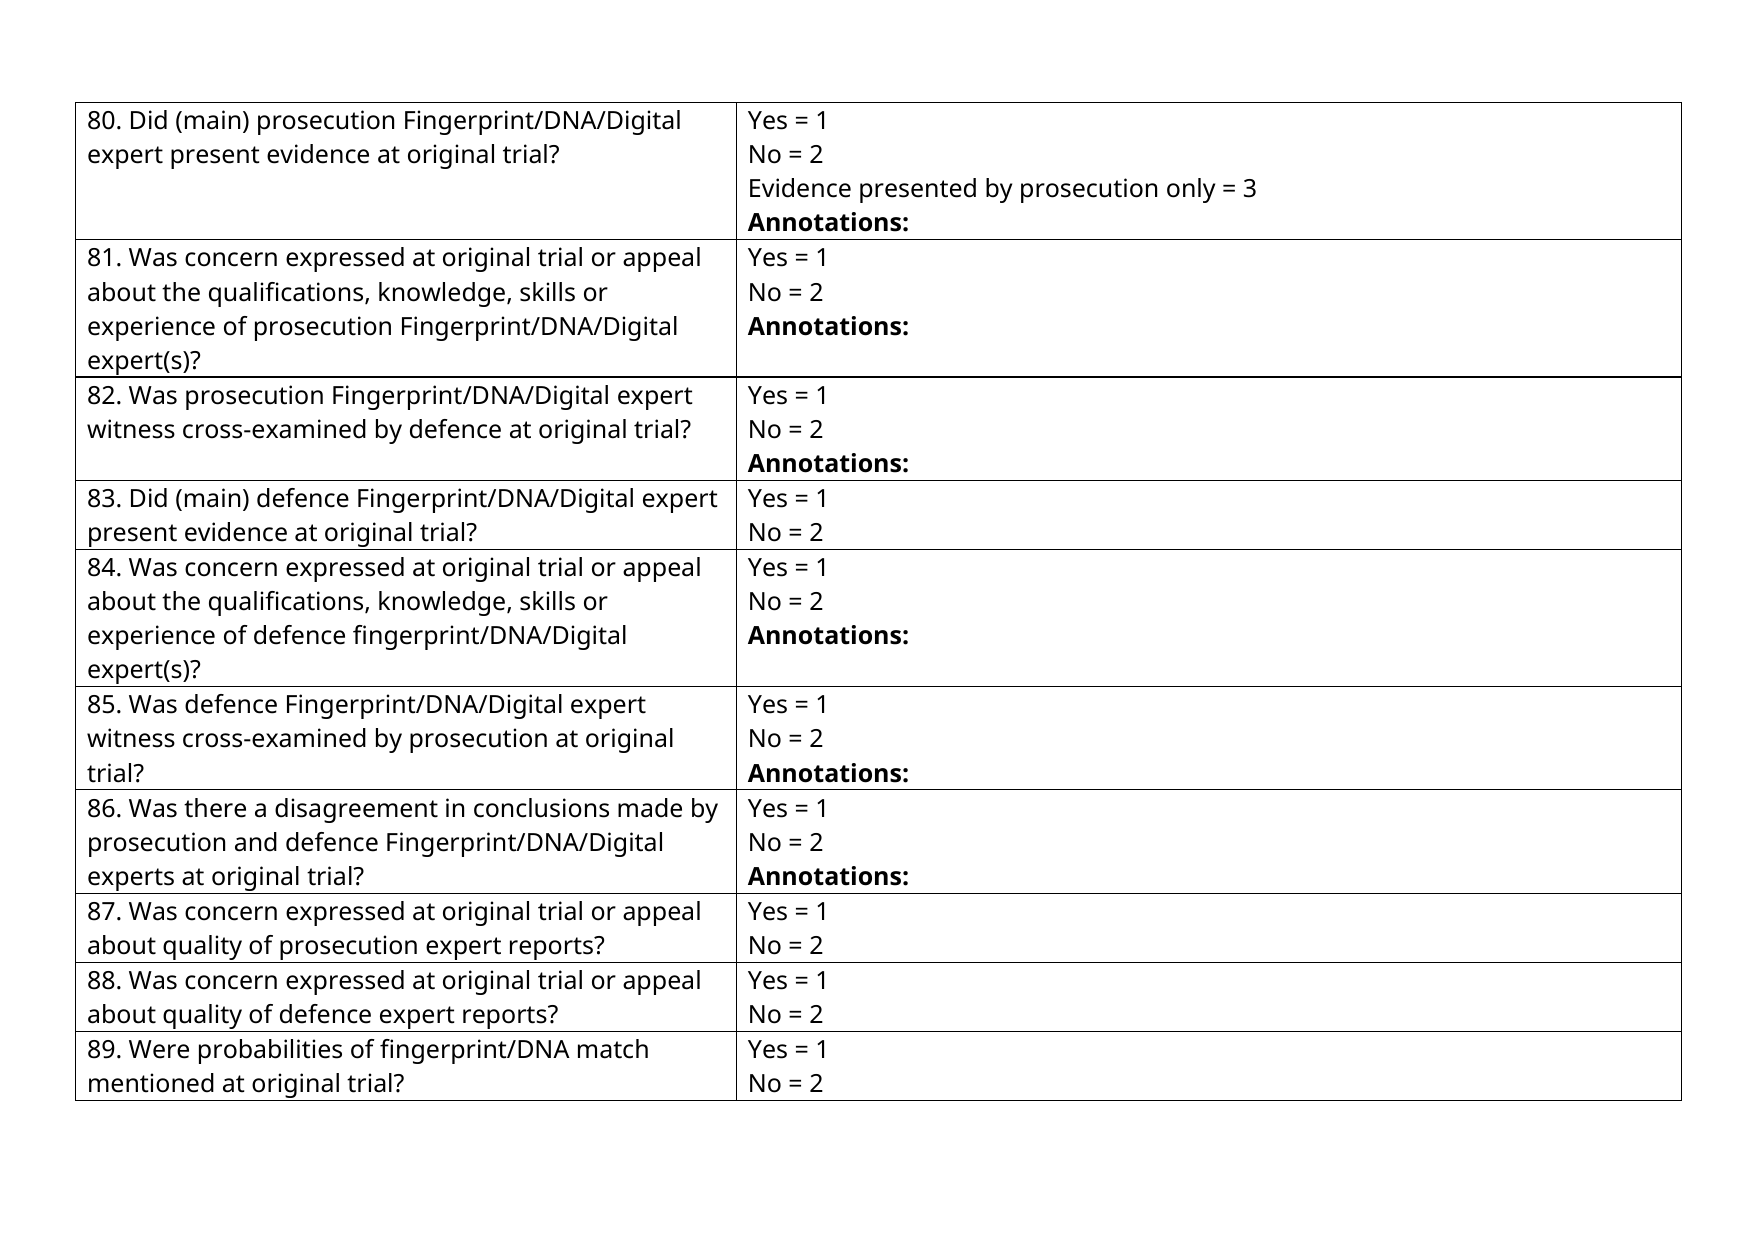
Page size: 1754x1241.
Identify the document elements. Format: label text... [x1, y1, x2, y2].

table_cell 87. Was concern expressed at original trial or appeal about quality of prosecution expert reports? [76, 894, 736, 962]
table_cell Yes = 1 No = 2 Annotations: [737, 240, 1681, 376]
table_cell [737, 1032, 1681, 1100]
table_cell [76, 1032, 736, 1100]
table_cell 84. Was concern expressed at original trial or appeal about the qualifications, knowledge, skills or experience of defence fingerprint/DNA/Digital expert(s)? [76, 550, 736, 686]
table_cell Yes = 1 No = 2 [737, 963, 1681, 1031]
table_cell Yes = 1 No = 2 Annotations: [737, 687, 1681, 789]
table_cell 85. Was defence Fingerprint/DNA/Digital expert witness cross-examined by prosecution at original trial? [76, 687, 736, 789]
table_cell 82. Was prosecution Fingerprint/DNA/Digital expert witness cross-examined by defence at original trial? [76, 378, 736, 479]
table_cell Yes = 1 No = 2 [737, 894, 1681, 962]
table_cell Yes = 1 No = 2 Annotations: [737, 550, 1681, 686]
table_cell Yes = 1 No = 2 [737, 481, 1681, 549]
table_cell Yes = 1 No = 2 Annotations: [737, 378, 1681, 479]
table_cell 80. Did (main) prosecution Fingerprint/DNA/Digital expert present evidence at original trial? [76, 103, 736, 239]
table_cell Yes = 1 No = 2 Annotations: [737, 790, 1681, 892]
table_cell 83. Did (main) defence Fingerprint/DNA/Digital expert present evidence at original trial? [76, 481, 736, 549]
table_cell 81. Was concern expressed at original trial or appeal about the qualifications, knowledge, skills or experience of prosecution Fingerprint/DNA/Digital expert(s)? [76, 240, 736, 376]
table_cell 88. Was concern expressed at original trial or appeal about quality of defence expert reports? [76, 963, 736, 1031]
table_cell Yes = 1 No = 2 Evidence presented by prosecution only = 3 Annotations: [737, 103, 1681, 239]
table_cell 86. Was there a disagreement in conclusions made by prosecution and defence Fingerprint/DNA/Digital experts at original trial? [76, 790, 736, 892]
